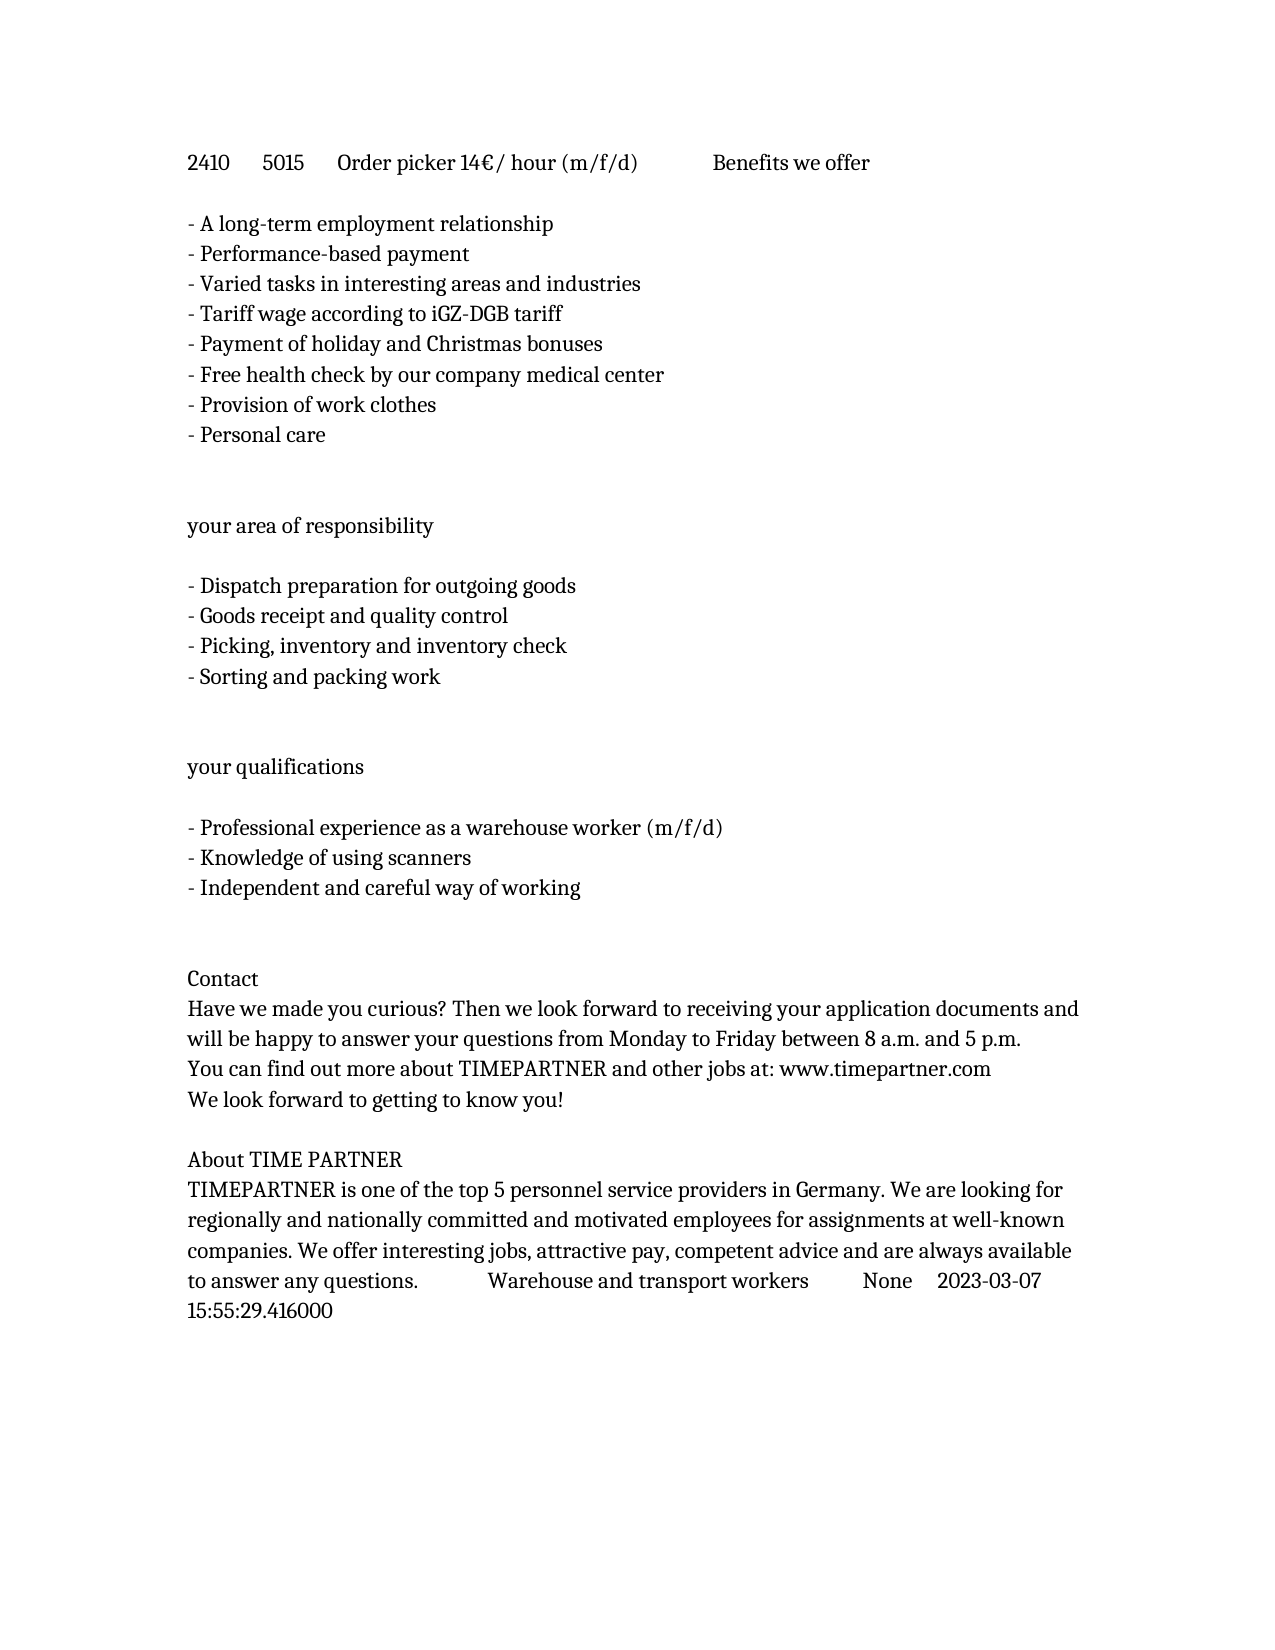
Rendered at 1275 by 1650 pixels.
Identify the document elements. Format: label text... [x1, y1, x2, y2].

text 2410 5015 Order picker 14€/ hour (m/f/d) Benefits we offer - A long-term employment relationship - Performance-based payment - Varied tasks in interesting areas and industries - Tariff wage according to iGZ-DGB tariff - Payment of holiday and Christmas bonuses - Free health check by our company medical center - Provision of work clothes - Personal care your area of ​​responsibility - Dispatch preparation for outgoing goods - Goods receipt and quality control - Picking, inventory and inventory check - Sorting and packing work your qualifications - Professional experience as a warehouse worker (m/f/d) - Knowledge of using scanners - Independent and careful way of working Contact Have we made you curious? Then we look forward to receiving your application documents and will be happy to answer your questions from Monday to Friday between 8 a.m. and 5 p.m. You can find out more about TIMEPARTNER and other jobs at: www.timepartner.com We look forward to getting to know you! About TIME PARTNER TIMEPARTNER is one of the top 5 personnel service providers in Germany. We are looking for regionally and nationally committed and motivated employees for assignments at well-known companies. We offer interesting jobs, attractive pay, competent advice and are always available to answer any questions. Warehouse and transport workers None 2023-03-07 15:55:29.416000 [187, 150, 1087, 1354]
